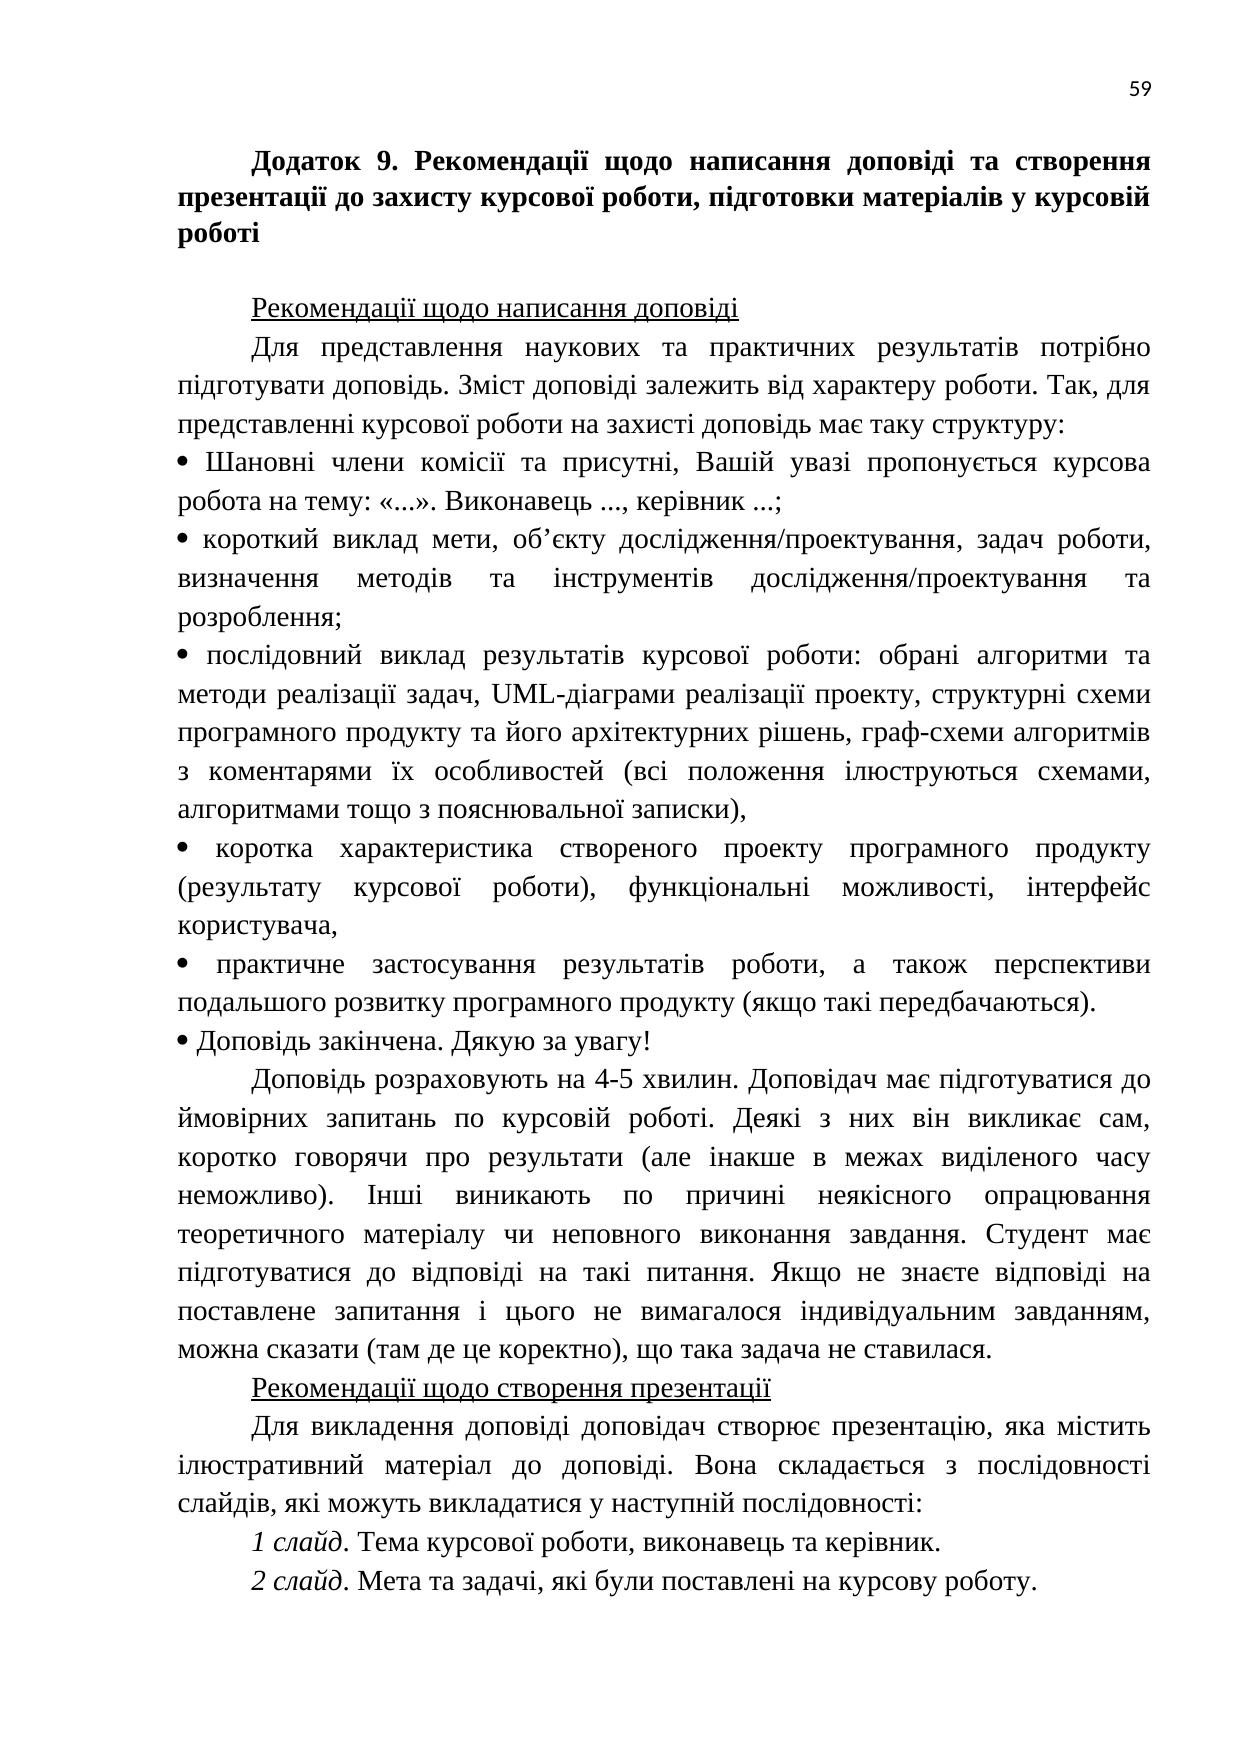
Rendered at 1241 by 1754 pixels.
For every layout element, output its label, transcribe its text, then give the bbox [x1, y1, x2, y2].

text Доповідь розраховують на 4-5 хвилин. Доповідач має підготуватися до ймовірних запитань по курсовій роботі. Деякі з них він викликає сам, коротко говорячи про результати (але інакше в межах виділеного часу неможливо). Інші виникають по причині неякісного опрацювання теоретичного матеріалу чи неповного виконання завдання. Студент має підготуватися до відповіді на такі питання. Якщо не знаєте відповіді на поставлене запитання і цього не вимагалося індивідуальним завданням, можна сказати (там де це коректно), що така задача не ставилася. [177, 1062, 1152, 1365]
text Рекомендації щодо написання доповіді [177, 290, 1152, 324]
text послідовний виклад результатів курсової роботи: обрані алгоритми та методи реалізації задач, UML-діаграми реалізації проекту, структурні схеми програмного продукту та його архітектурних рішень, граф-схеми алгоритмів з коментарями їх особливостей (всі положення ілюструються схемами, алгоритмами тощо з пояснювальної записки), [177, 637, 1152, 825]
text 1 слайд. Тема курсової роботи, виконавець та керівник. [177, 1524, 1152, 1558]
text коротка характеристика створеного проекту програмного продукту (результату курсової роботи), функціональні можливості, інтерфейс користувача, [177, 830, 1152, 941]
subtitle Додаток 9. Рекомендації щодо написання доповіді та створення презентації до захисту курсової роботи, підготовки матеріалів у курсовій роботі [177, 143, 1152, 249]
text Доповідь закінчена. Дякую за увагу! [177, 1023, 1152, 1057]
text Рекомендації щодо створення презентації [177, 1370, 1152, 1403]
text Для представлення наукових та практичних результатів потрібно підготувати доповідь. Зміст доповіді залежить від характеру роботи. Так, для представленні курсової роботи на захисті доповідь має таку структуру: [177, 329, 1152, 439]
text Шановні члени комісії та присутні, Вашій увазі пропонується курсова робота на тему: «...». Виконавець ..., керівник ...; [177, 444, 1152, 516]
text короткий виклад мети, об’єкту дослідження/проектування, задач роботи, визначення методів та інструментів дослідження/проектування та розроблення; [177, 521, 1152, 632]
text 2 слайд. Мета та задачі, які були поставлені на курсову роботу. [177, 1563, 1152, 1596]
text практичне застосування результатів роботи, а також перспективи подальшого розвитку програмного продукту (якщо такі передбачаються). [177, 946, 1152, 1018]
text Для викладення доповіді доповідач створює презентацію, яка містить ілюстративний матеріал до доповіді. Вона складається з послідовності слайдів, які можуть викладатися у наступній послідовності: [177, 1408, 1152, 1519]
